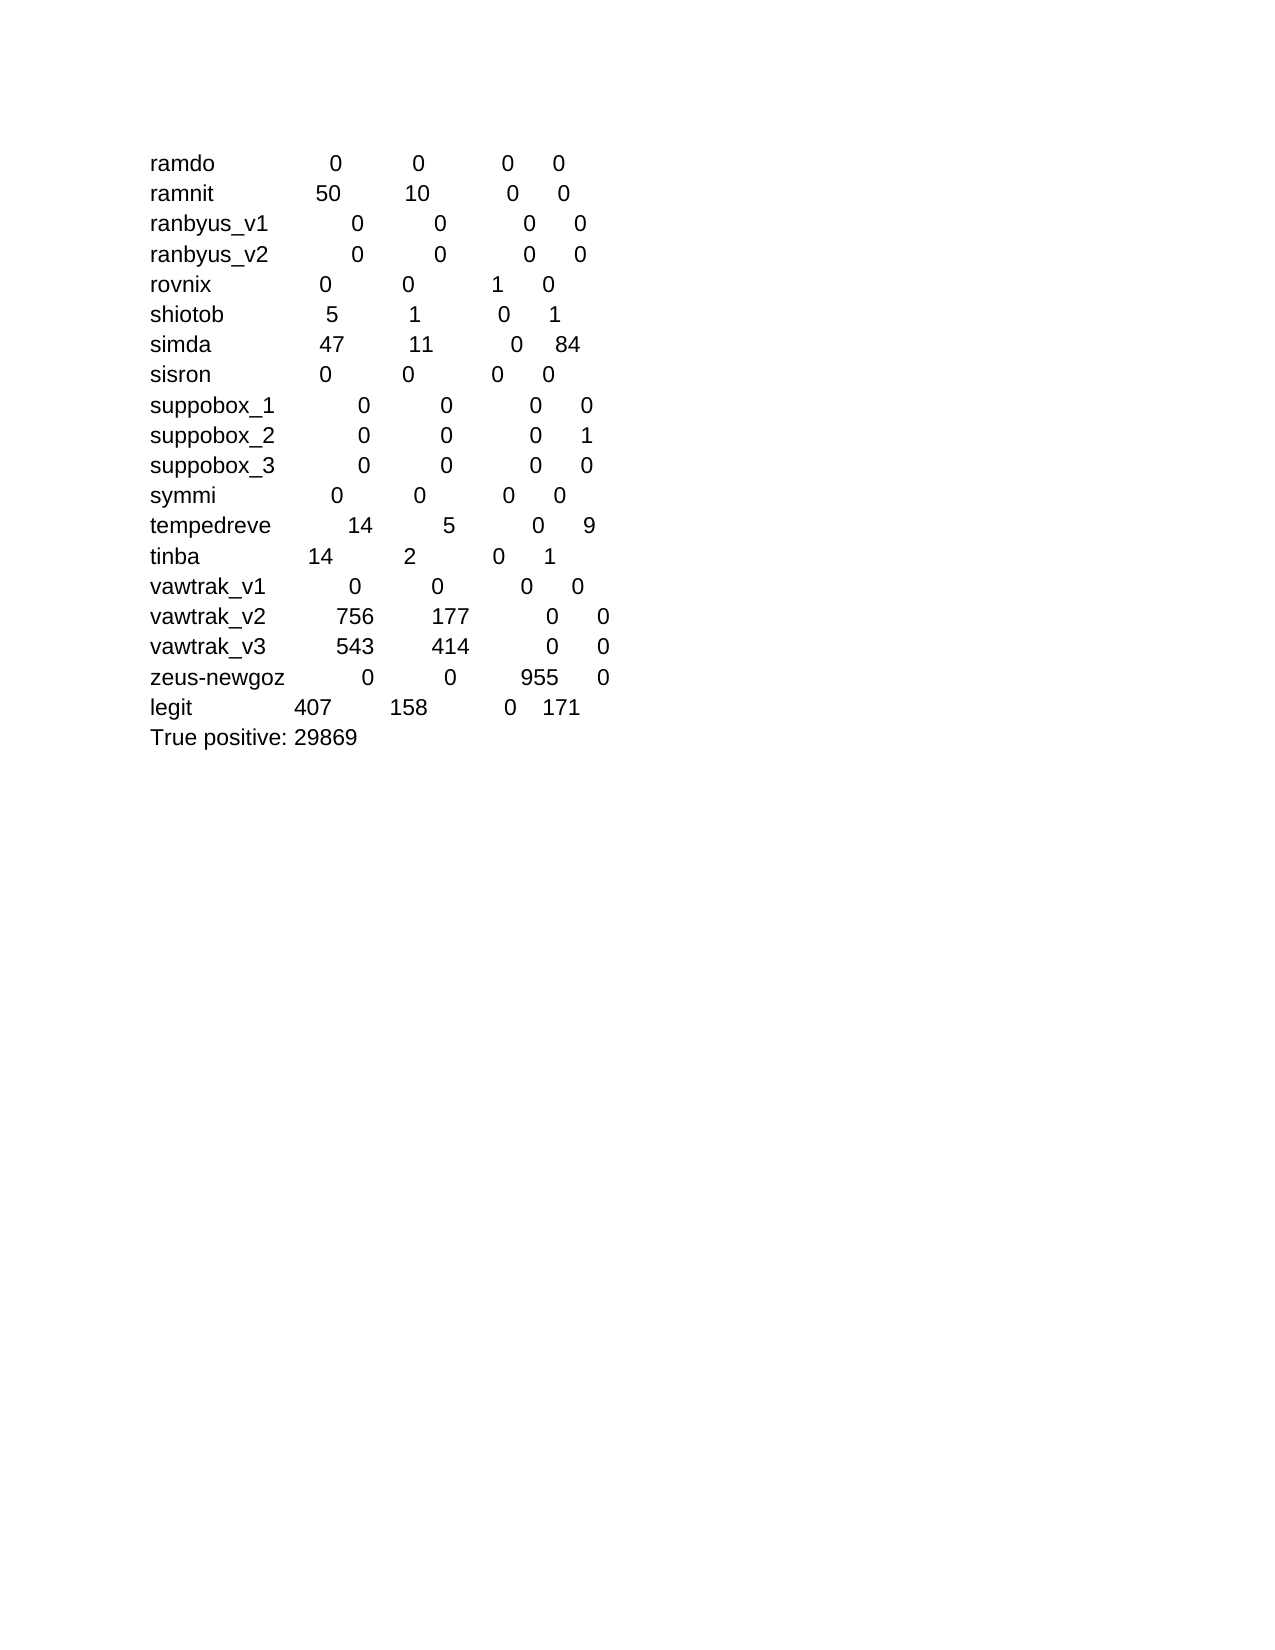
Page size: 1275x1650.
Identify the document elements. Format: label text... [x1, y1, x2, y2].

text vawtrak_v3 543 414 0 0 [150, 633, 1125, 660]
text suppobox_2 0 0 0 1 [150, 422, 1125, 448]
text vawtrak_v2 756 177 0 0 [150, 603, 1125, 629]
text True positive: 29869 [150, 724, 1125, 750]
text shiotob 5 1 0 1 [150, 301, 1125, 327]
text tinba 14 2 0 1 [150, 543, 1125, 569]
text vawtrak_v1 0 0 0 0 [150, 573, 1125, 599]
text symmi 0 0 0 0 [150, 482, 1125, 509]
text tempedreve 14 5 0 9 [150, 512, 1125, 539]
text legit 407 158 0 171 [150, 694, 1125, 720]
text ranbyus_v2 0 0 0 0 [150, 241, 1125, 267]
text ramdo 0 0 0 0 [150, 150, 1125, 176]
text ramnit 50 10 0 0 [150, 180, 1125, 207]
text simda 47 11 0 84 [150, 331, 1125, 358]
text rovnix 0 0 1 0 [150, 271, 1125, 297]
text zeus-newgoz 0 0 955 0 [150, 663, 1125, 690]
text suppobox_3 0 0 0 0 [150, 452, 1125, 478]
text ranbyus_v1 0 0 0 0 [150, 210, 1125, 237]
text sisron 0 0 0 0 [150, 361, 1125, 388]
text suppobox_1 0 0 0 0 [150, 392, 1125, 418]
